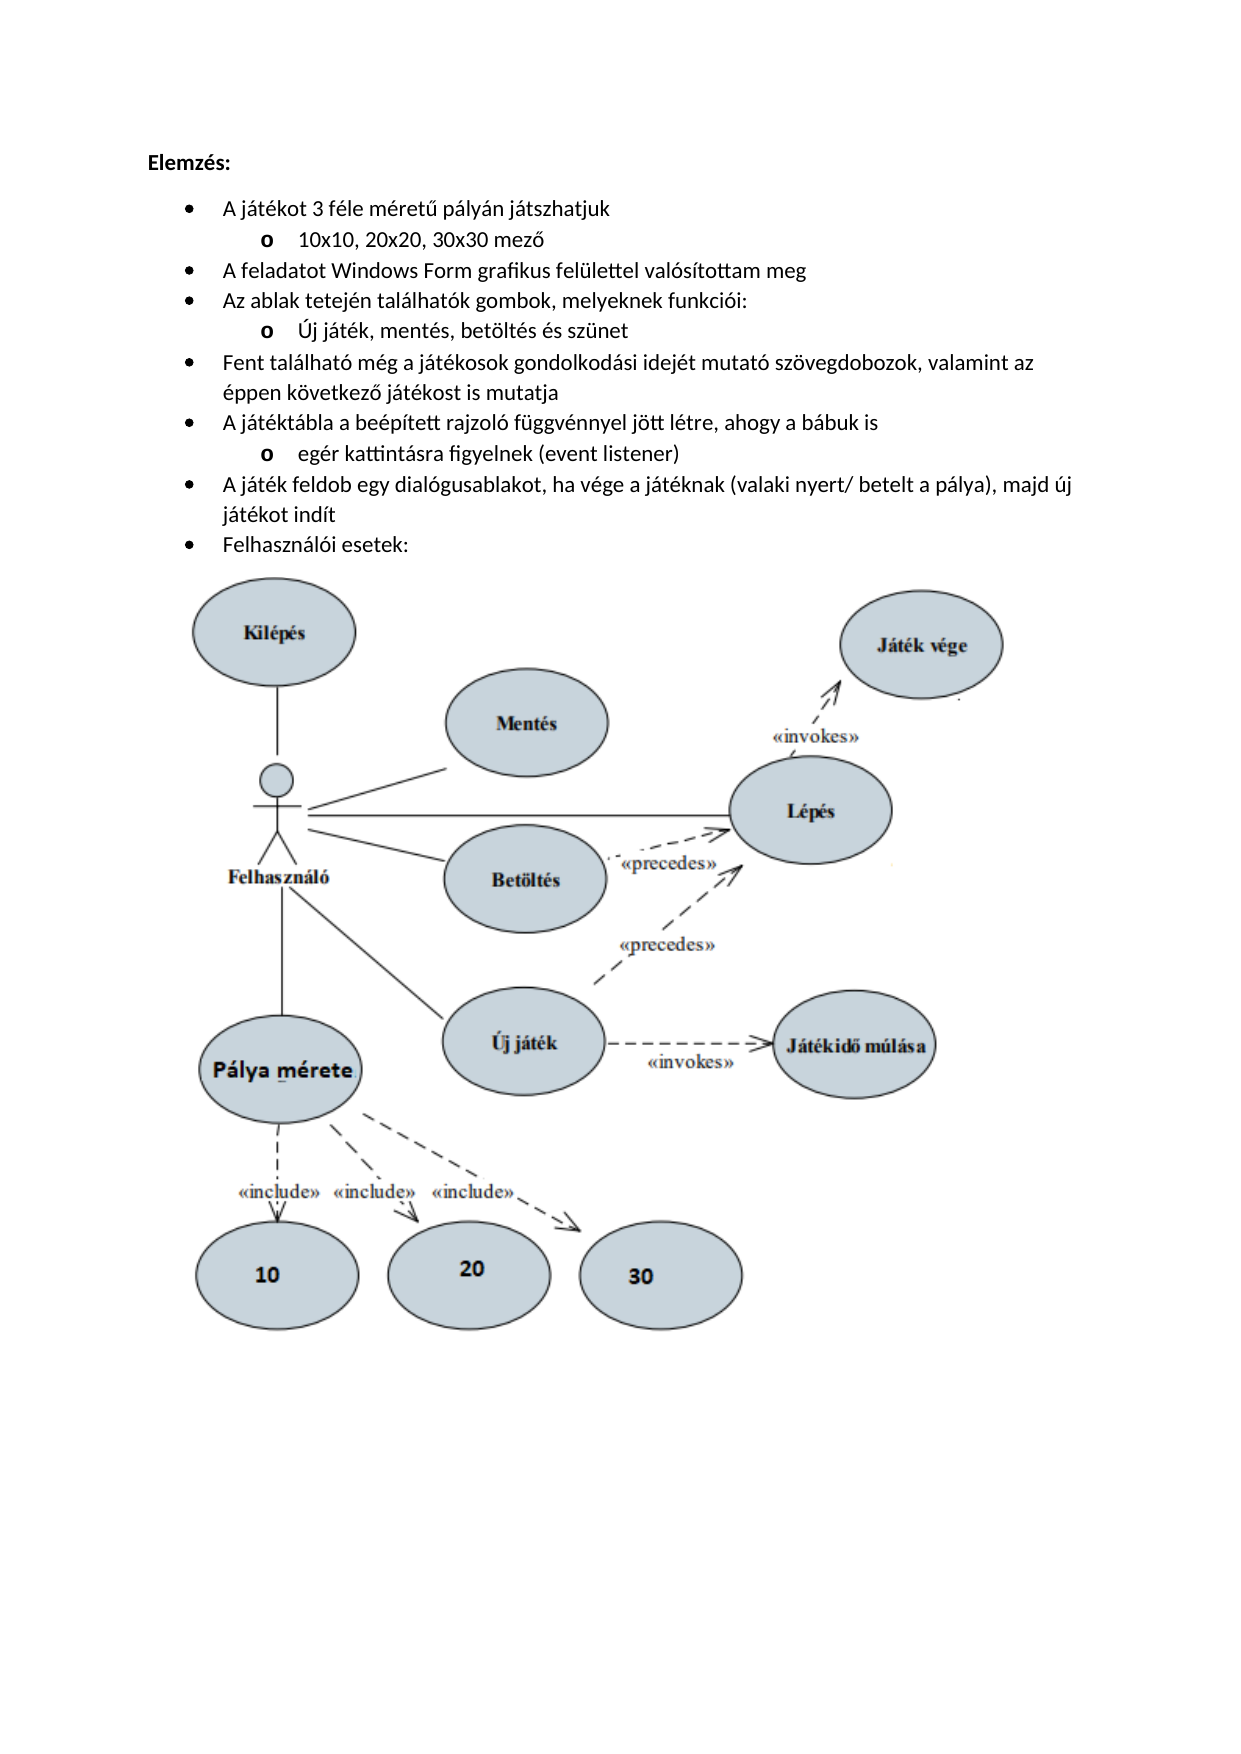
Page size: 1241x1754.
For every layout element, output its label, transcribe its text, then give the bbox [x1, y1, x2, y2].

list A játékot 3 féle méretű pályán játszhatjuk [185, 194, 1093, 222]
list 10x10, 20x20, 30x30 mező [260, 225, 1093, 254]
text Elemzés: [148, 148, 1093, 176]
list A feladatot Windows Form grafikus felülettel valósítottam meg [185, 256, 1093, 284]
list A játék feldob egy dialógusablakot, ha vége a játéknak (valaki nyert/ betelt a pálya), majd új játékot indít [185, 470, 1093, 528]
list A játéktábla a beépített rajzoló függvénnyel jött létre, ahogy a bábuk is [185, 408, 1093, 436]
list Fent található még a játékosok gondolkodási idejét mutató szövegdobozok, valamint az éppen következő játékost is mutatja [185, 348, 1093, 406]
list Új játék, mentés, betöltés és szünet [260, 317, 1093, 346]
list Felhasználói esetek: [185, 531, 1093, 558]
picture [147, 577, 1018, 1347]
list egér kattintásra figyelnek (event listener) [260, 439, 1093, 468]
list Az ablak tetején találhatók gombok, melyeknek funkciói: [185, 286, 1093, 314]
